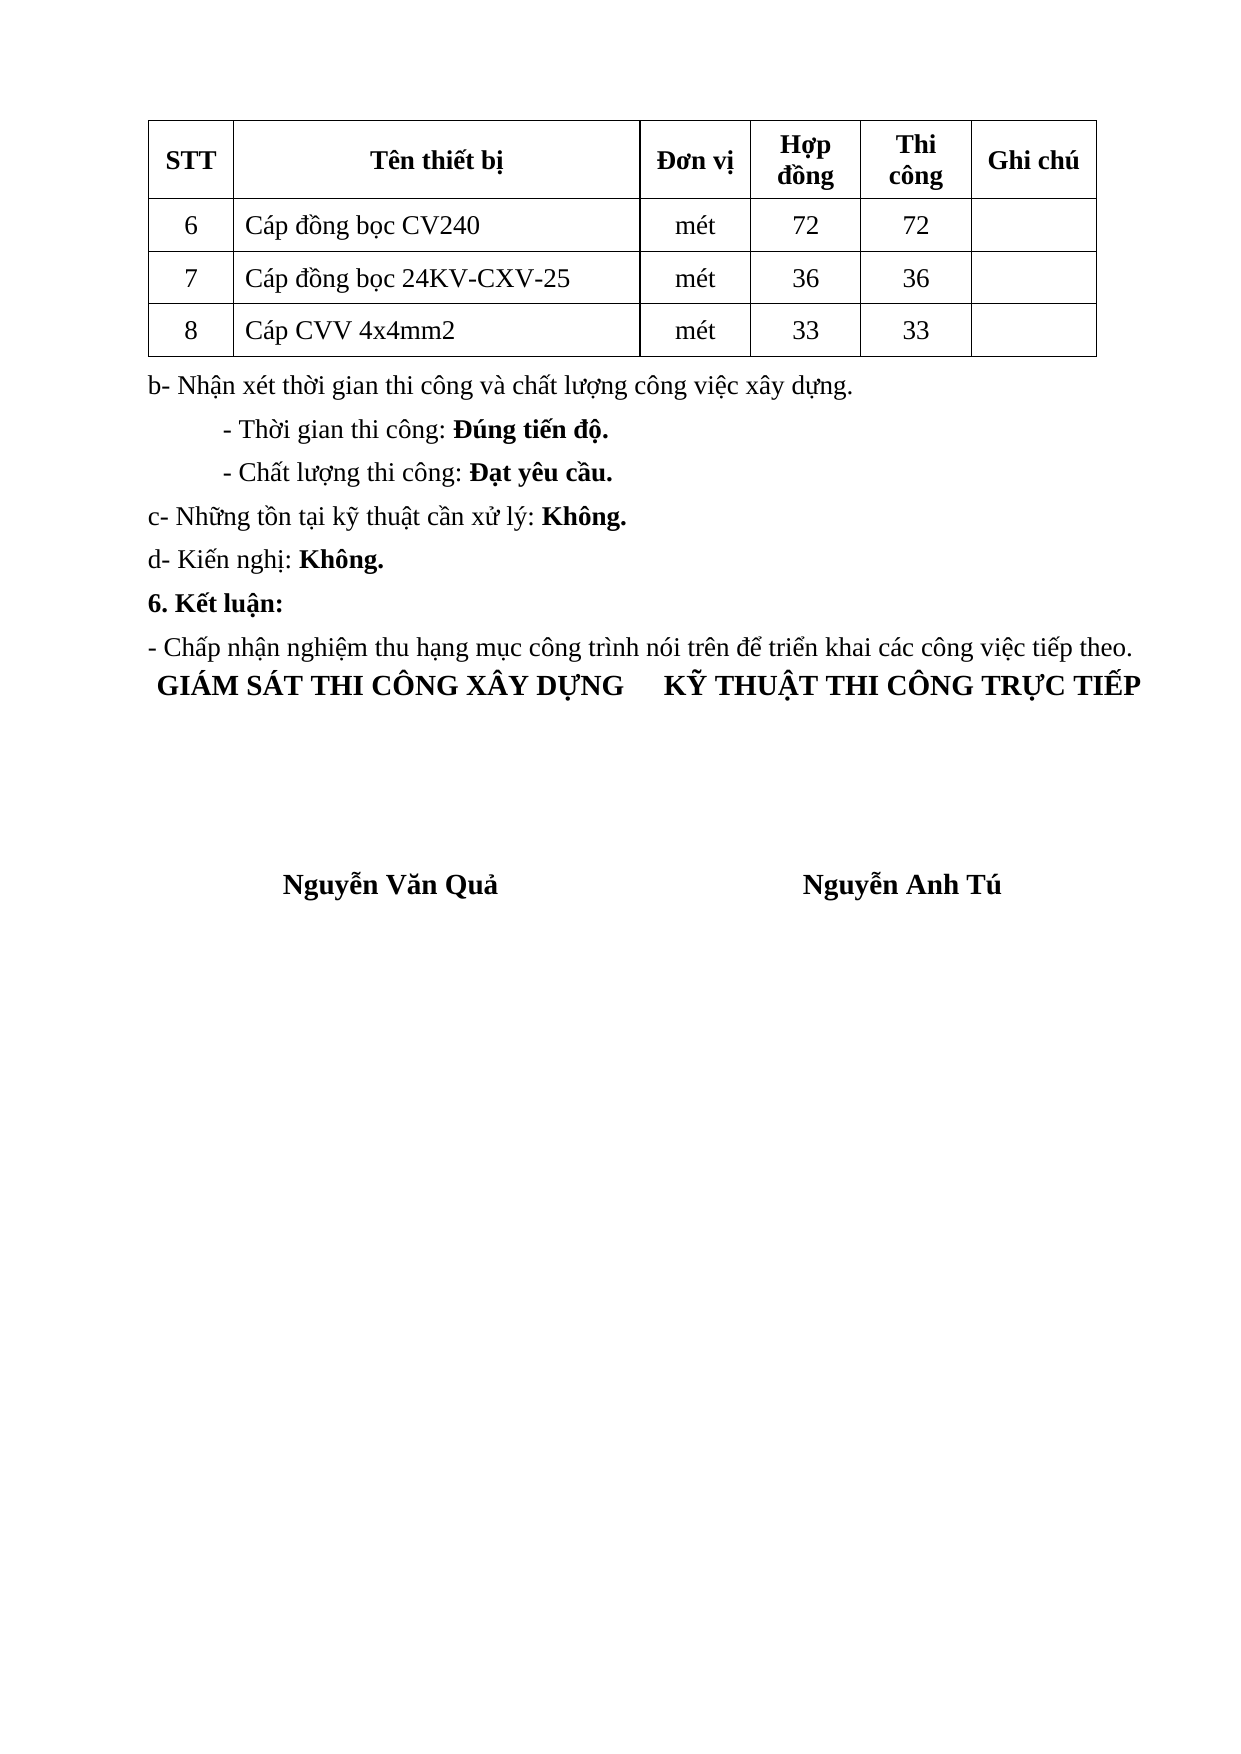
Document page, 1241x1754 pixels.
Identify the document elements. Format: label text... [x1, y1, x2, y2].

table_cell mét [641, 199, 750, 251]
text 6. Kết luận: [148, 587, 1137, 618]
table_cell [972, 252, 1096, 303]
table_header Đơn vị [641, 121, 750, 198]
table_cell 7 [149, 252, 233, 303]
table_cell 72 [861, 199, 971, 251]
table_cell 6 [149, 199, 233, 251]
table_header Tên thiết bị [234, 121, 639, 198]
text - Chấp nhận nghiệm thu hạng mục công trình nói trên để triển khai các công việc tiếp theo. [148, 631, 1137, 662]
table_cell mét [641, 304, 750, 356]
table_cell 33 [861, 304, 971, 356]
table_cell [972, 199, 1096, 251]
text d- Kiến nghị: Không. [148, 544, 1137, 575]
text - Thời gian thi công: Đúng tiến độ. [223, 413, 1137, 444]
table_header GIÁM SÁT THI CÔNG XÂY DỰNG Nguyễn Văn Quả [136, 662, 644, 907]
table_header Ghi chú [972, 121, 1096, 198]
table_cell Cáp đồng bọc CV240 [234, 199, 639, 251]
table_cell Cáp CVV 4x4mm2 [234, 304, 639, 356]
table_cell 8 [149, 304, 233, 356]
text b- Nhận xét thời gian thi công và chất lượng công việc xây dựng. [148, 369, 1137, 400]
table_header STT [149, 121, 233, 198]
table_cell 72 [751, 199, 860, 251]
text - Chất lượng thi công: Đạt yêu cầu. [223, 456, 1137, 487]
table_cell [972, 304, 1096, 356]
table_header Thi công [861, 121, 971, 198]
table_cell 36 [751, 252, 860, 303]
table_cell 33 [751, 304, 860, 356]
table_header KỸ THUẬT THI CÔNG TRỰC TIẾP Nguyễn Anh Tú [644, 662, 1160, 907]
table_cell Cáp đồng bọc 24KV-CXV-25 [234, 252, 639, 303]
table_header Hợp đồng [751, 121, 860, 198]
table_cell mét [641, 252, 750, 303]
text c- Những tồn tại kỹ thuật cần xử lý: Không. [148, 500, 1137, 531]
table_cell 36 [861, 252, 971, 303]
